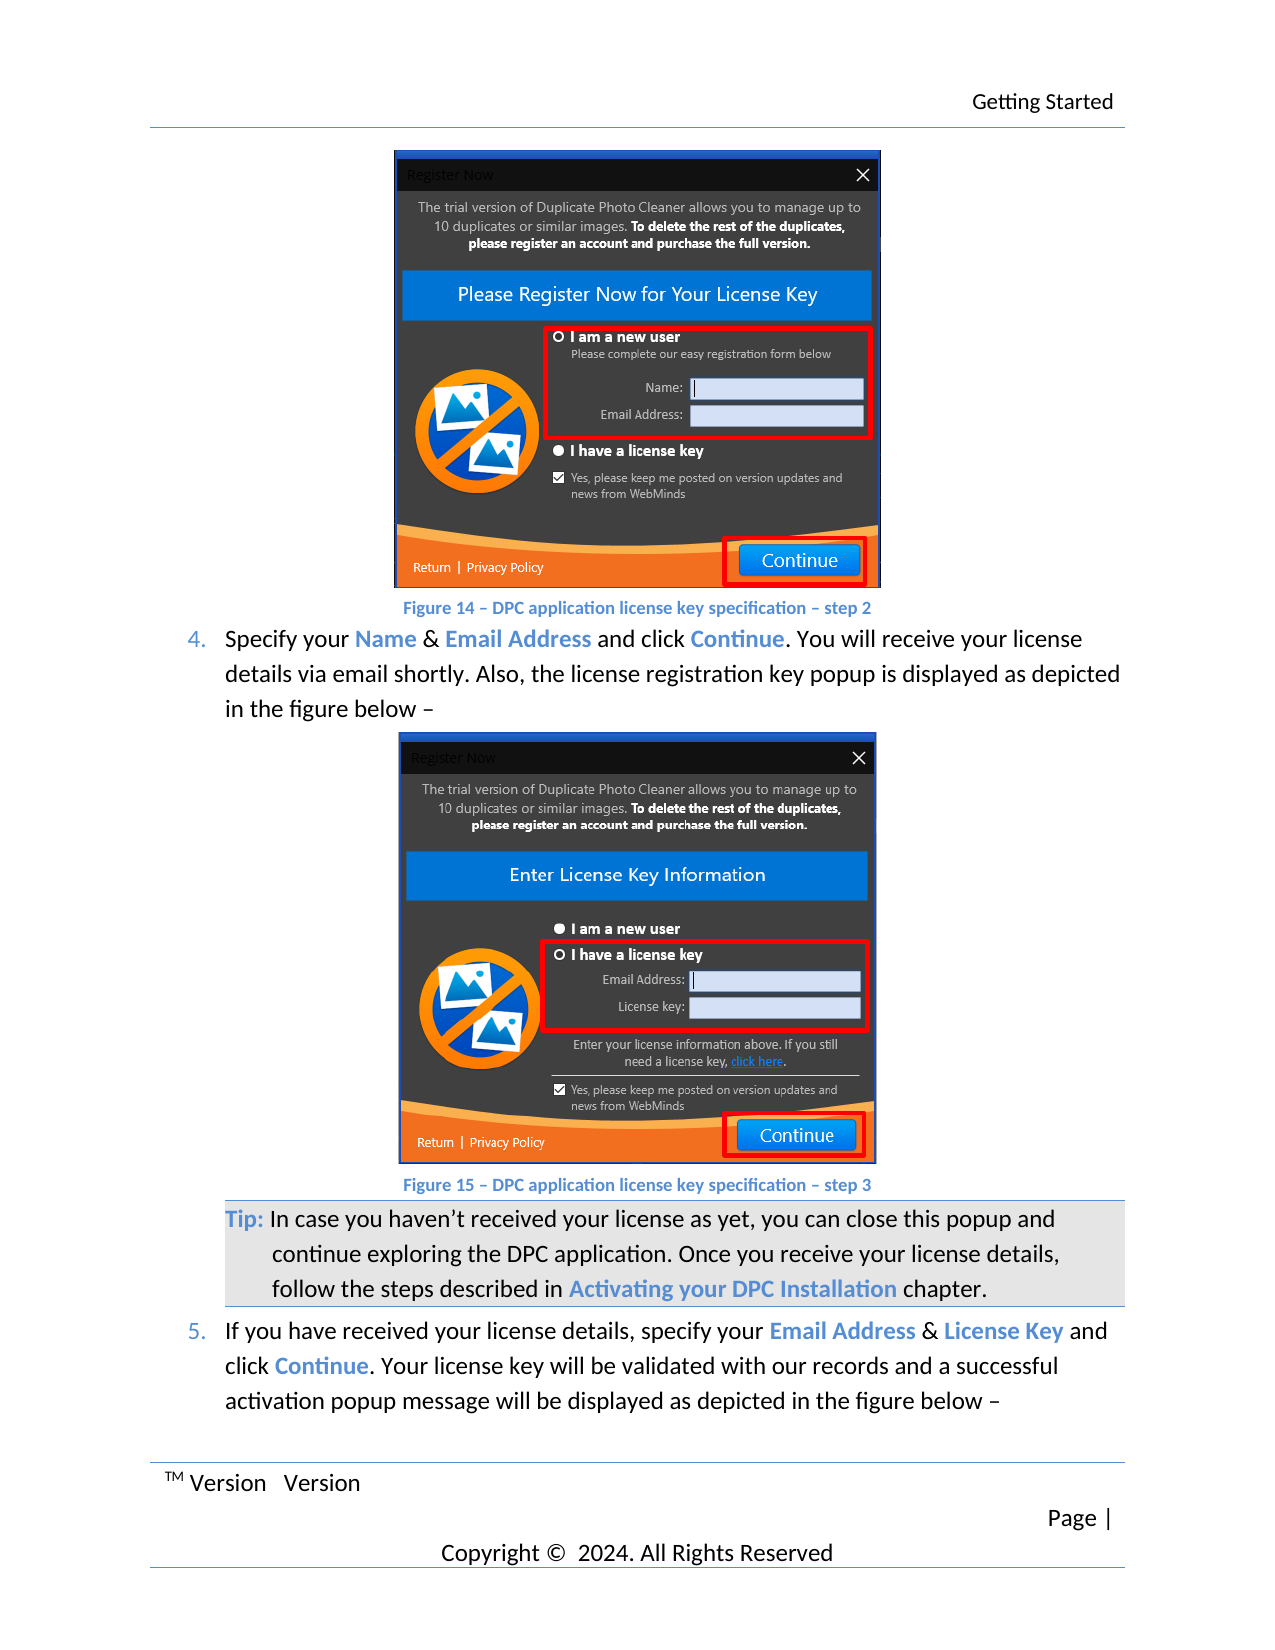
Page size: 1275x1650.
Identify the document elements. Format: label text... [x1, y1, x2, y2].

text Tip: In case you haven’t received your license as yet, you can close this popup and continue exploring the DPC application. Once you receive your license details, follow the steps described in Activating your DPC Installation chapter. [225, 1201, 1125, 1306]
list Specify your Name & Email Address and click Continue. You will receive your license details via email shortly. Also, the license registration key popup is displayed as depicted in the figure below – [187, 624, 1125, 724]
list If you have received your license details, specify your Email Address & License Key and click Continue. Your license key will be validated with our records and a successful activation popup message will be displayed as depicted in the figure below – [187, 1315, 1125, 1416]
picture [398, 732, 877, 1164]
picture [394, 150, 881, 588]
